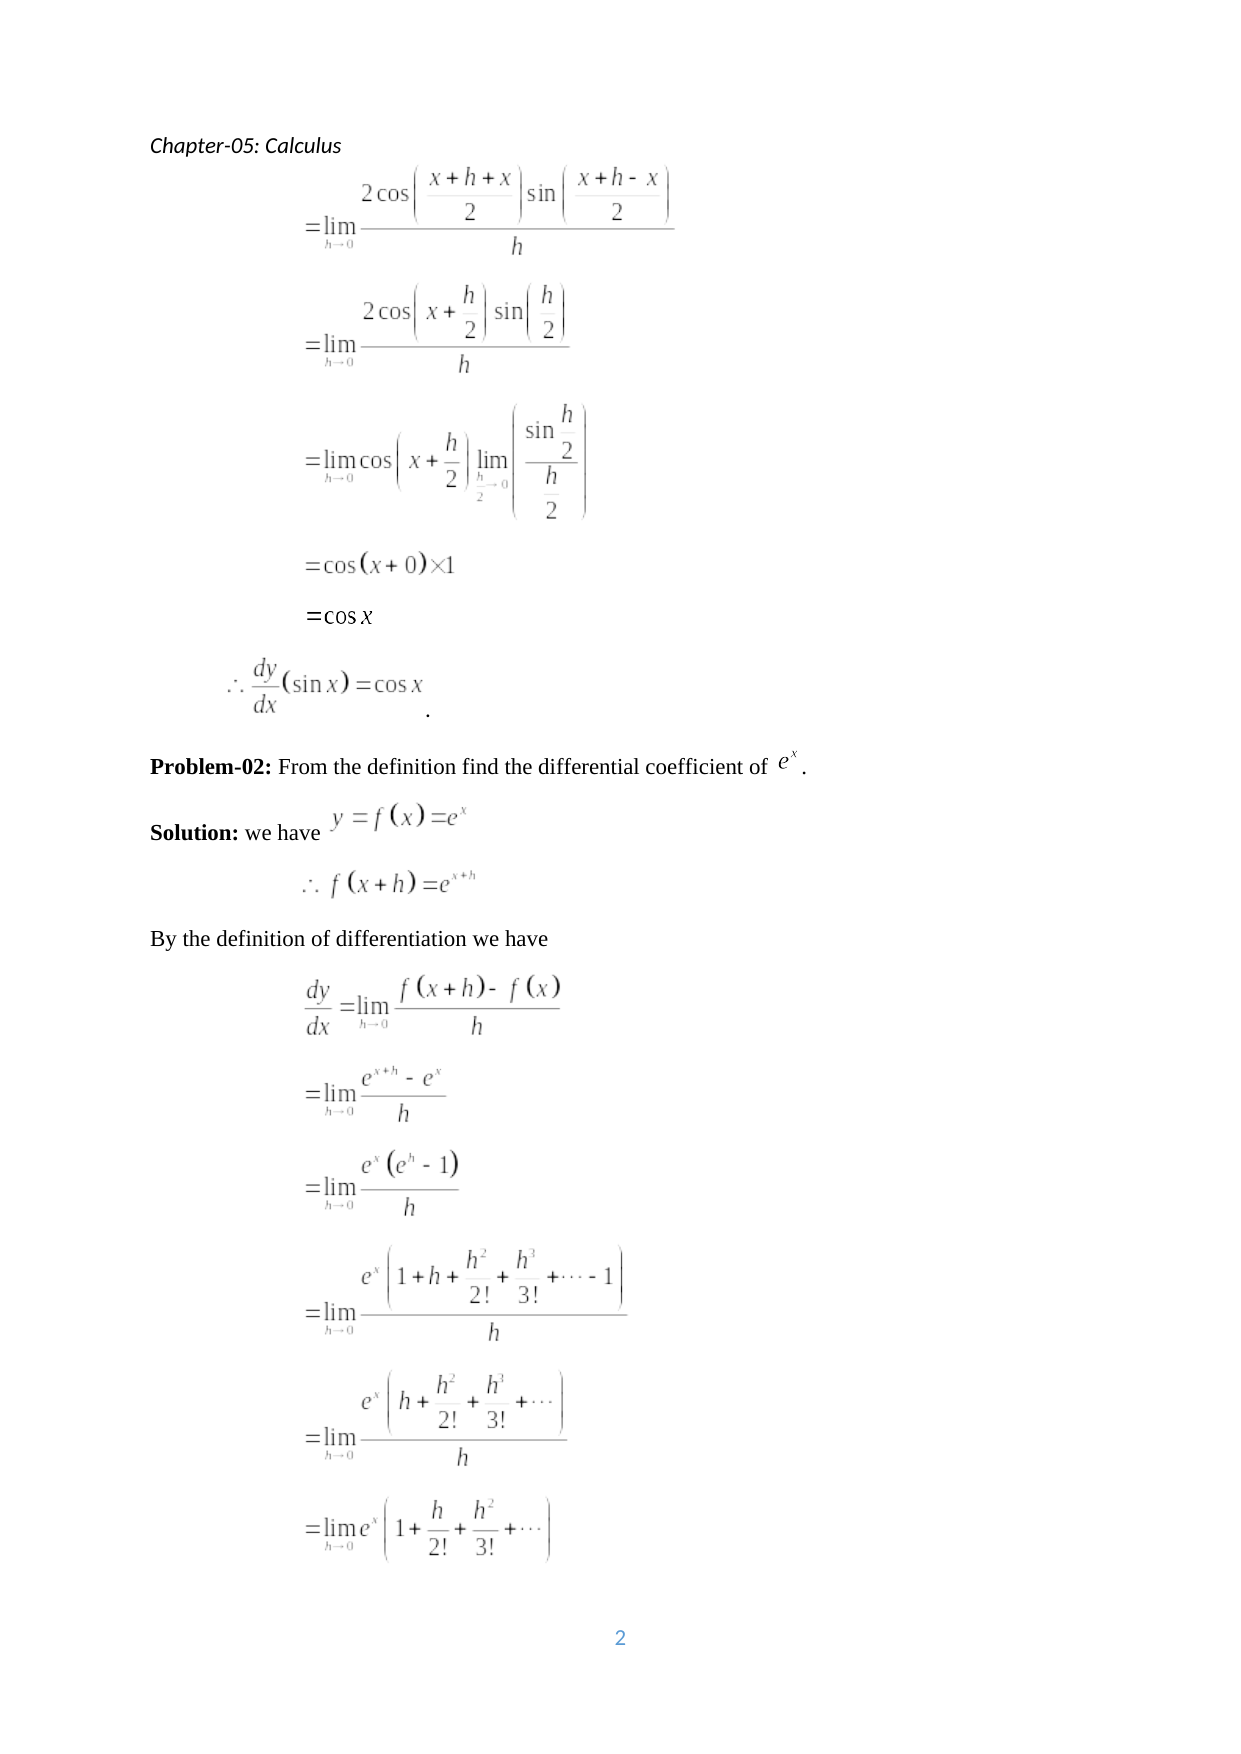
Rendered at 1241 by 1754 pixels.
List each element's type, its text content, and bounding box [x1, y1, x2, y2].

text Problem-02: From the definition find the differential coefficient of . [150, 742, 1090, 780]
text By the definition of differentiation we have [150, 925, 1090, 952]
text Solution: we have [150, 798, 1090, 846]
text . [150, 653, 1090, 723]
